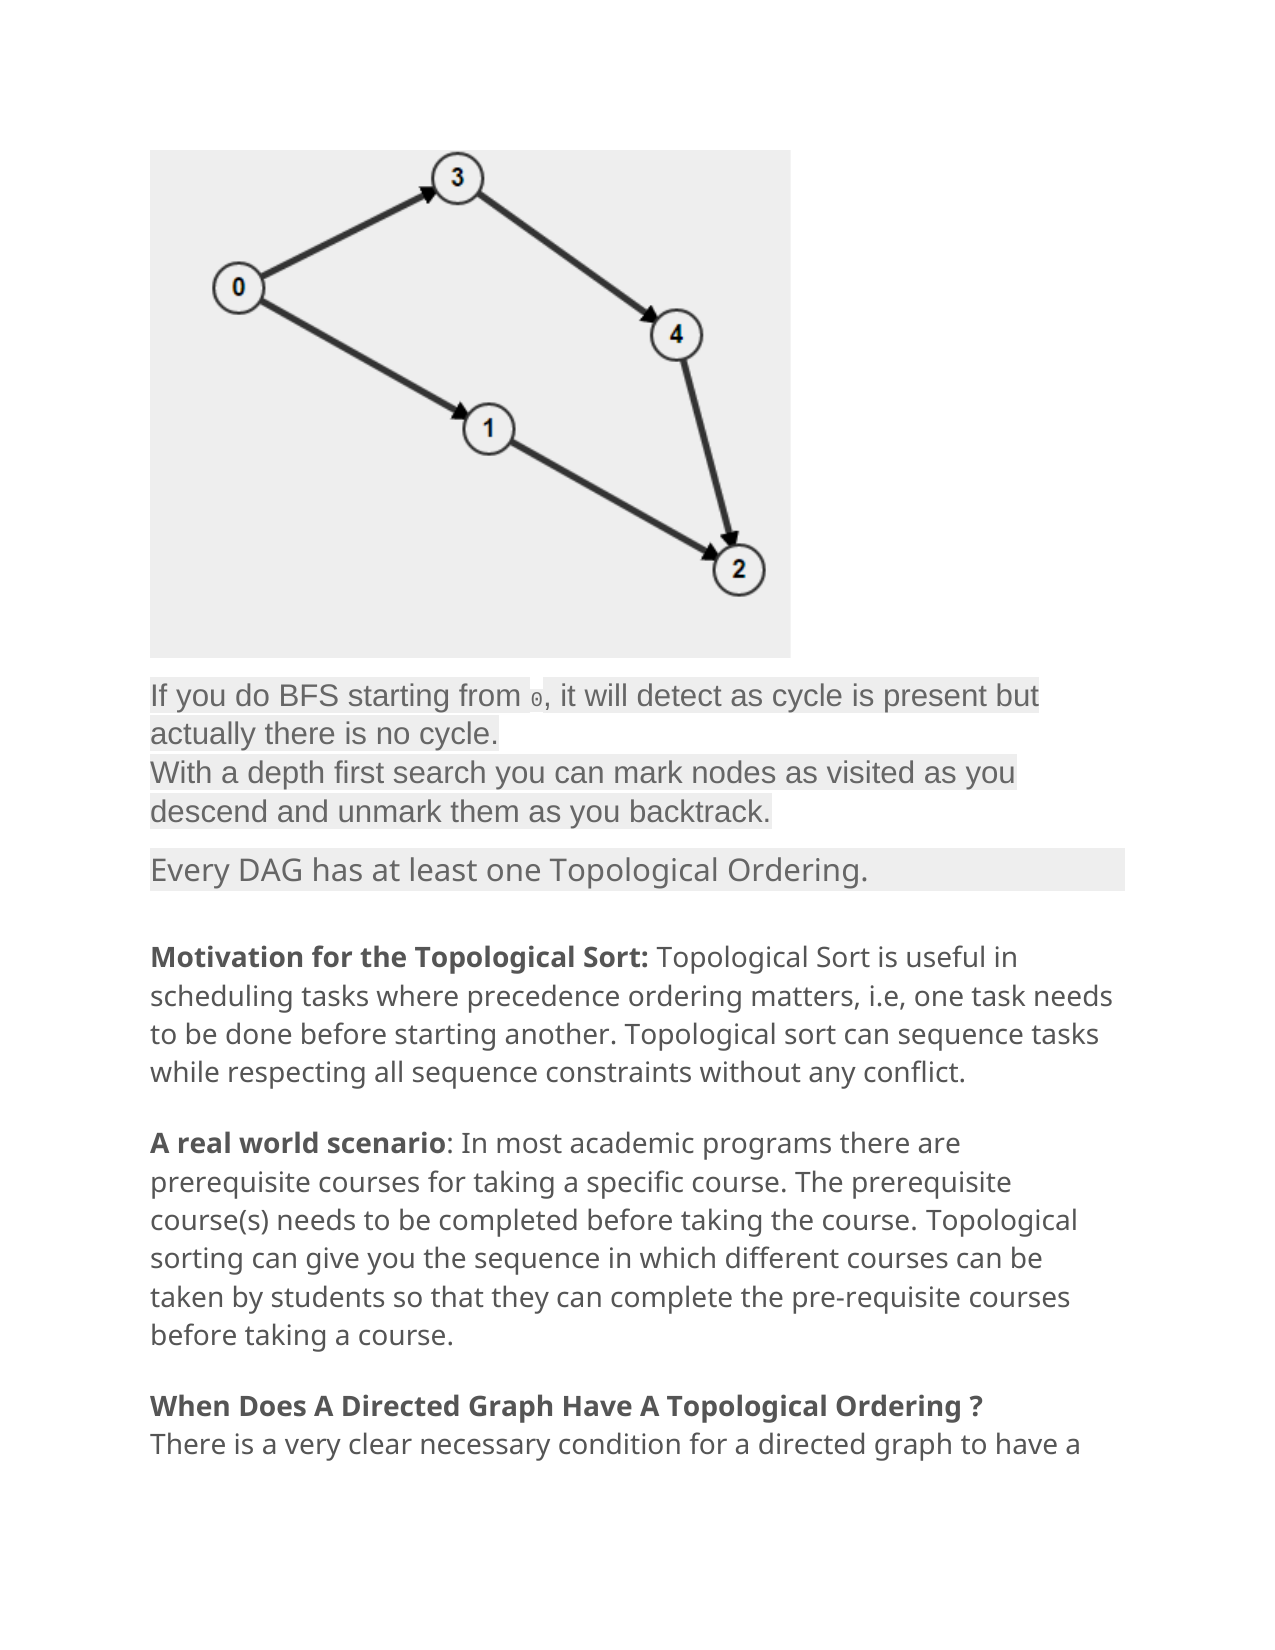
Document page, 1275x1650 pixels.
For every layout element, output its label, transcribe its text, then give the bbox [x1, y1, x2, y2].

text Every DAG has at least one Topological Ordering. [150, 848, 1125, 891]
text Motivation for the Topological Sort: Topological Sort is useful in scheduling tasks where precedence ordering matters, i.e, one task needs to be done before starting another. Topological sort can sequence tasks while respecting all sequence constraints without any conflict. [150, 938, 1125, 1091]
picture [150, 150, 791, 658]
text If you do BFS starting from 0, it will detect as cycle is present but actually there is no cycle. With a depth first search you can mark nodes as visited as you descend and unmark them as you backtrack. [150, 677, 1125, 829]
text A real world scenario: In most academic programs there are prerequisite courses for taking a specific course. The prerequisite course(s) needs to be completed before taking the course. Topological sorting can give you the sequence in which different courses can be taken by students so that they can complete the pre-requisite courses before taking a course. [150, 1123, 1125, 1353]
